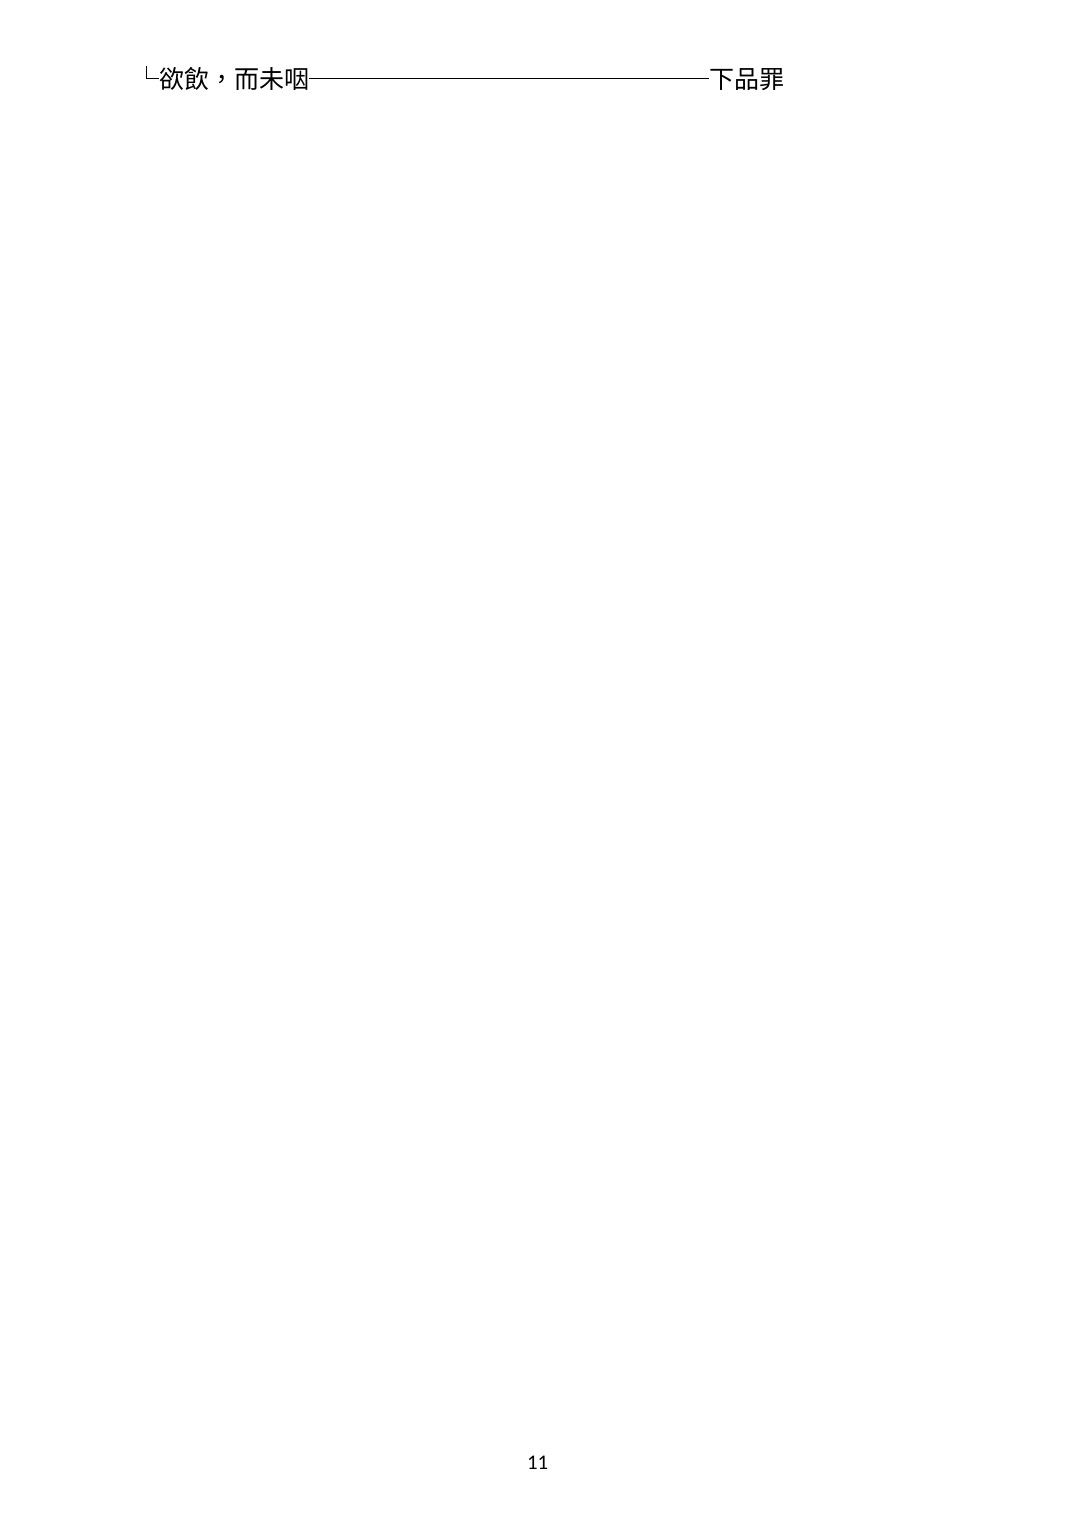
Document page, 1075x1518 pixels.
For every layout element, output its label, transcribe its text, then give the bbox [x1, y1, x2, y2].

text └欲飲，而未咽────────────────下品罪 [59, 59, 1016, 95]
